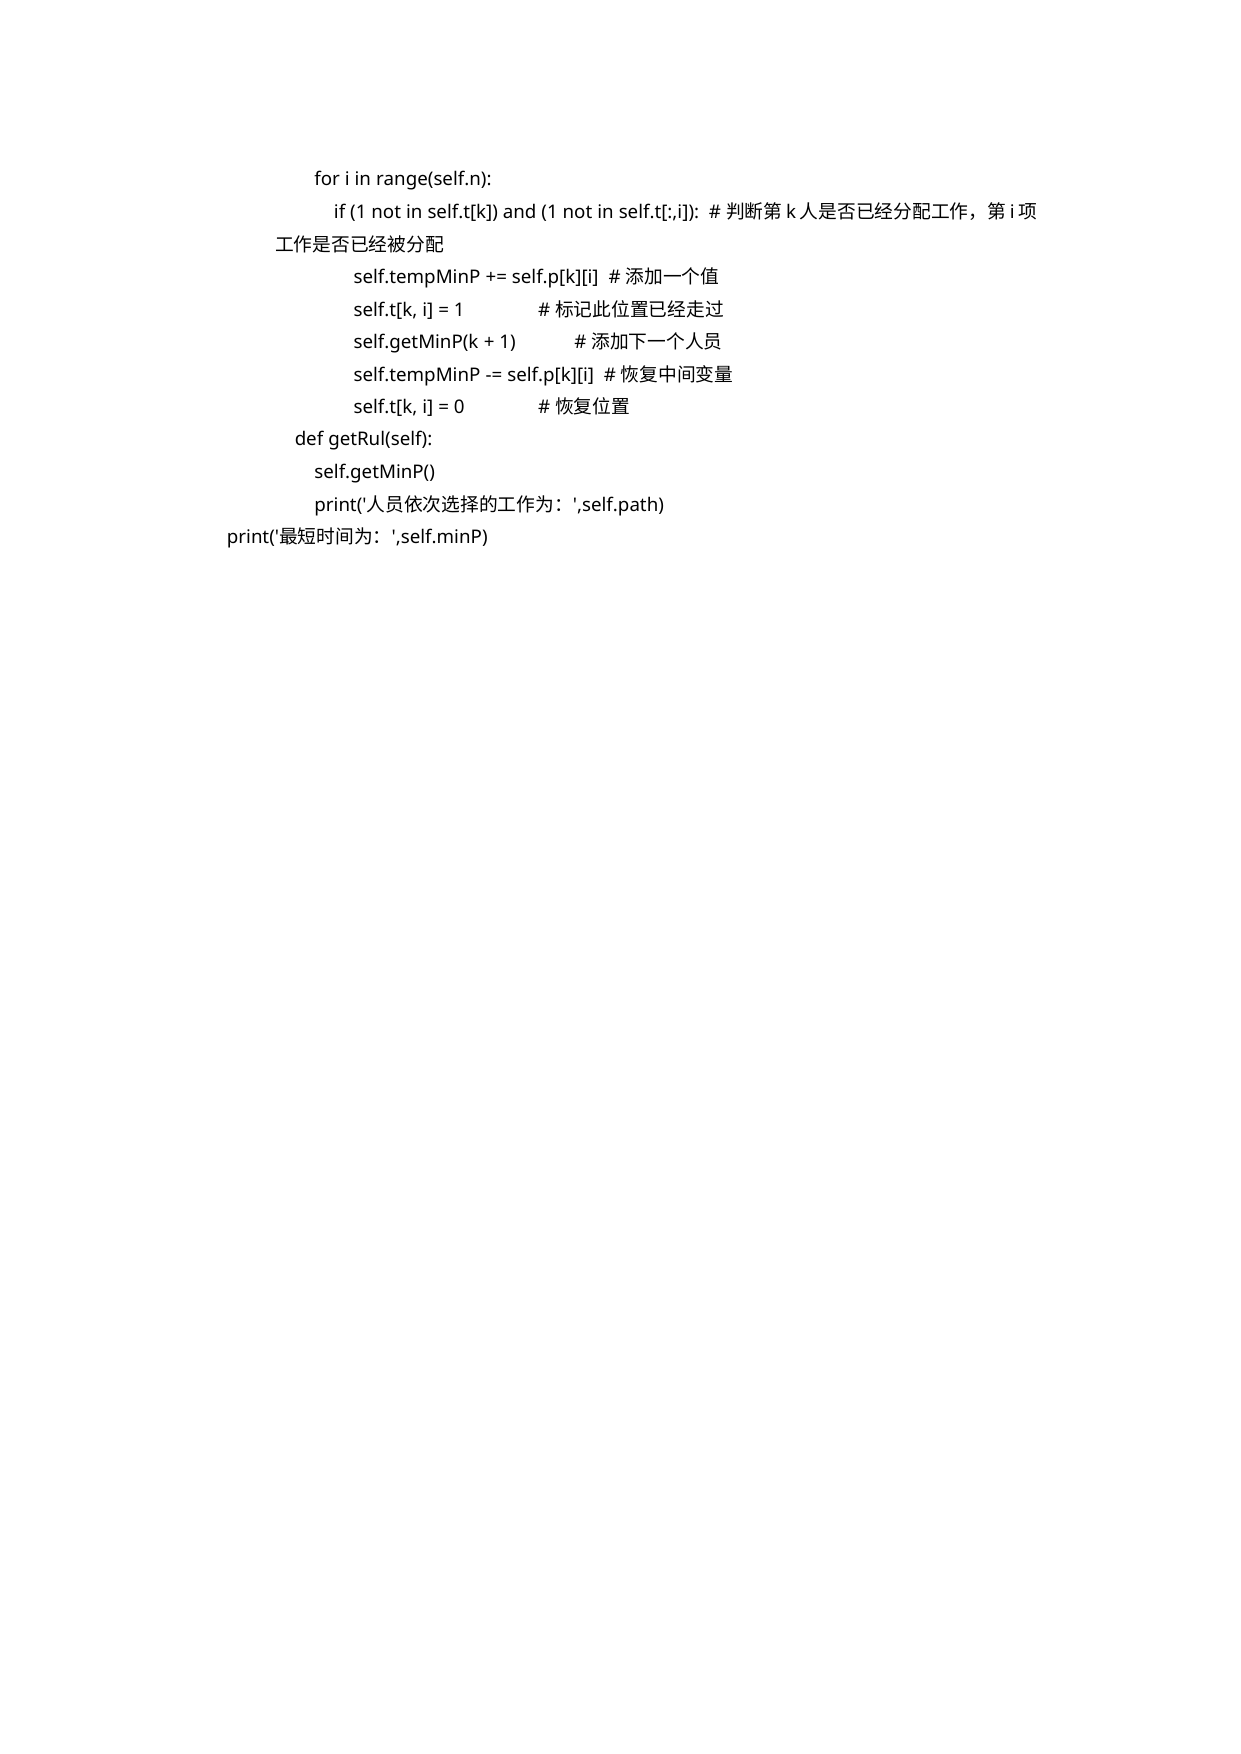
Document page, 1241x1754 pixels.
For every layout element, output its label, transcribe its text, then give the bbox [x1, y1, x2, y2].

text print('最短时间为：',self.minP) [187, 519, 1053, 552]
text self.tempMinP += self.p[k][i] # 添加一个值 [275, 259, 1053, 292]
text self.getMinP(k + 1) # 添加下一个人员 [275, 324, 1053, 357]
text def getRul(self): [275, 422, 1053, 454]
text self.t[k, i] = 1 # 标记此位置已经走过 [275, 292, 1053, 324]
text self.t[k, i] = 0 # 恢复位置 [275, 389, 1053, 422]
text self.getMinP() [275, 454, 1053, 487]
text print('人员依次选择的工作为：',self.path) [275, 487, 1053, 519]
text self.tempMinP -= self.p[k][i] # 恢复中间变量 [275, 357, 1053, 389]
text for i in range(self.n): [275, 162, 1053, 194]
text if (1 not in self.t[k]) and (1 not in self.t[:,i]): # 判断第k人是否已经分配工作，第i项工作是否已经被分配 [275, 194, 1053, 259]
